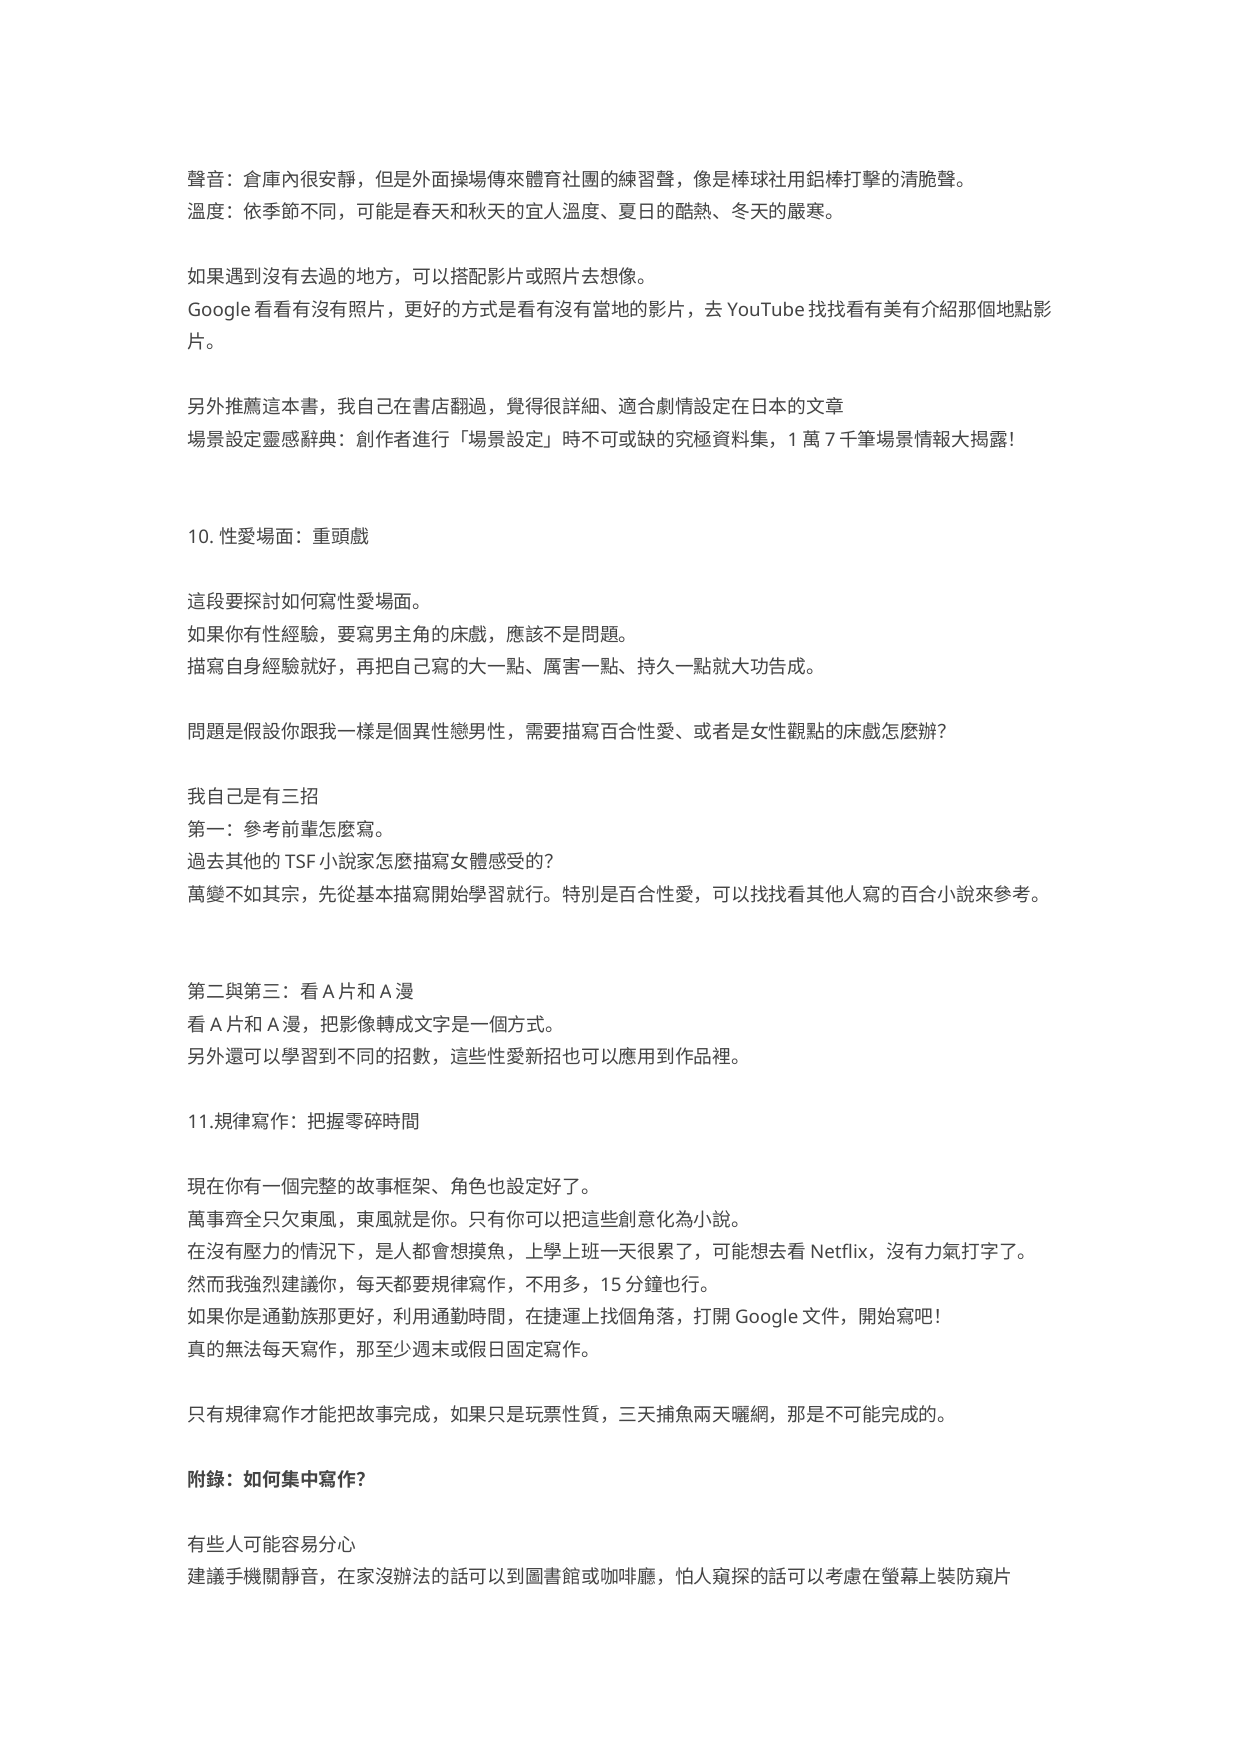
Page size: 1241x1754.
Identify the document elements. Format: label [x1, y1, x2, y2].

text [187, 162, 1053, 1592]
